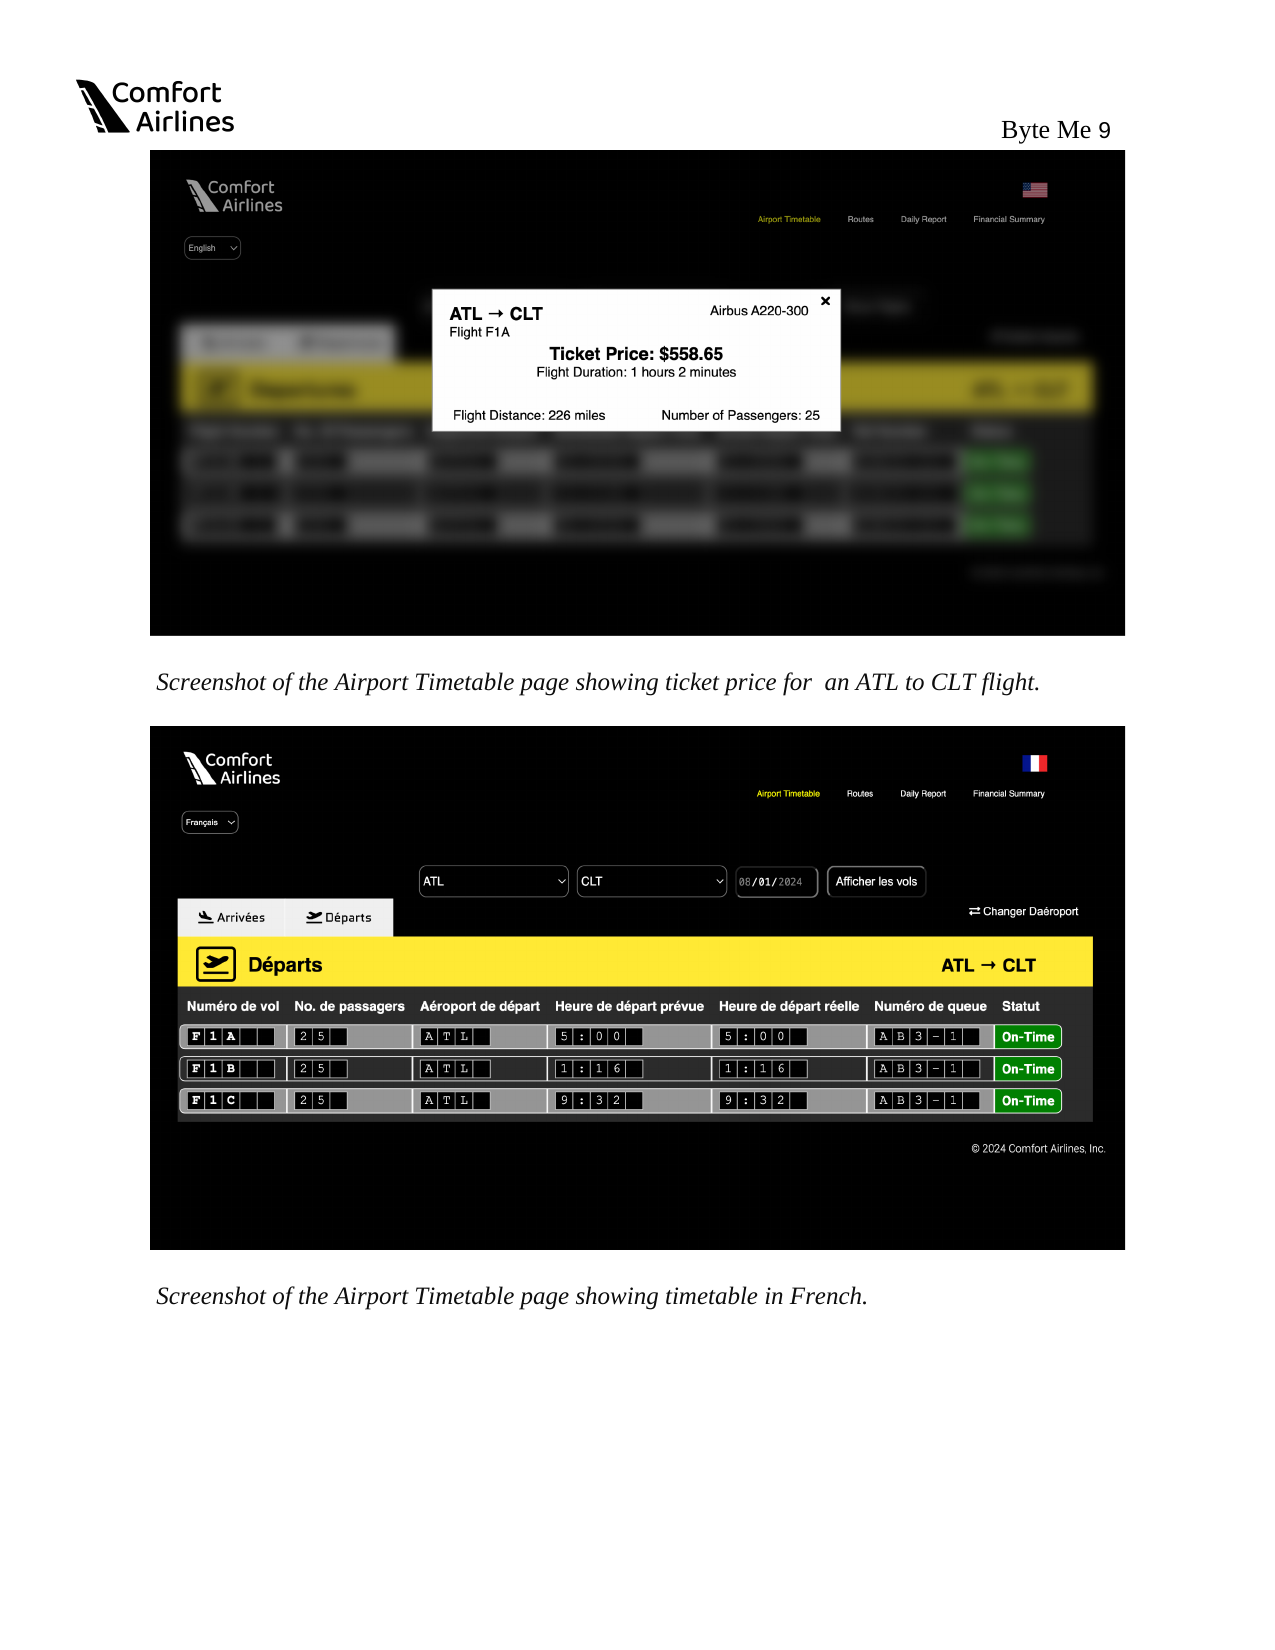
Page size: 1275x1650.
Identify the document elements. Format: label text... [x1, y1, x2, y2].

text Screenshot of the Airport Timetable page showing ticket price for an ATL to CLT flight. [150, 667, 1125, 695]
picture [150, 726, 1125, 1250]
picture [72, 75, 241, 139]
text Screenshot of the Airport Timetable page showing timetable in French. [150, 1281, 1125, 1309]
picture [150, 150, 1125, 636]
